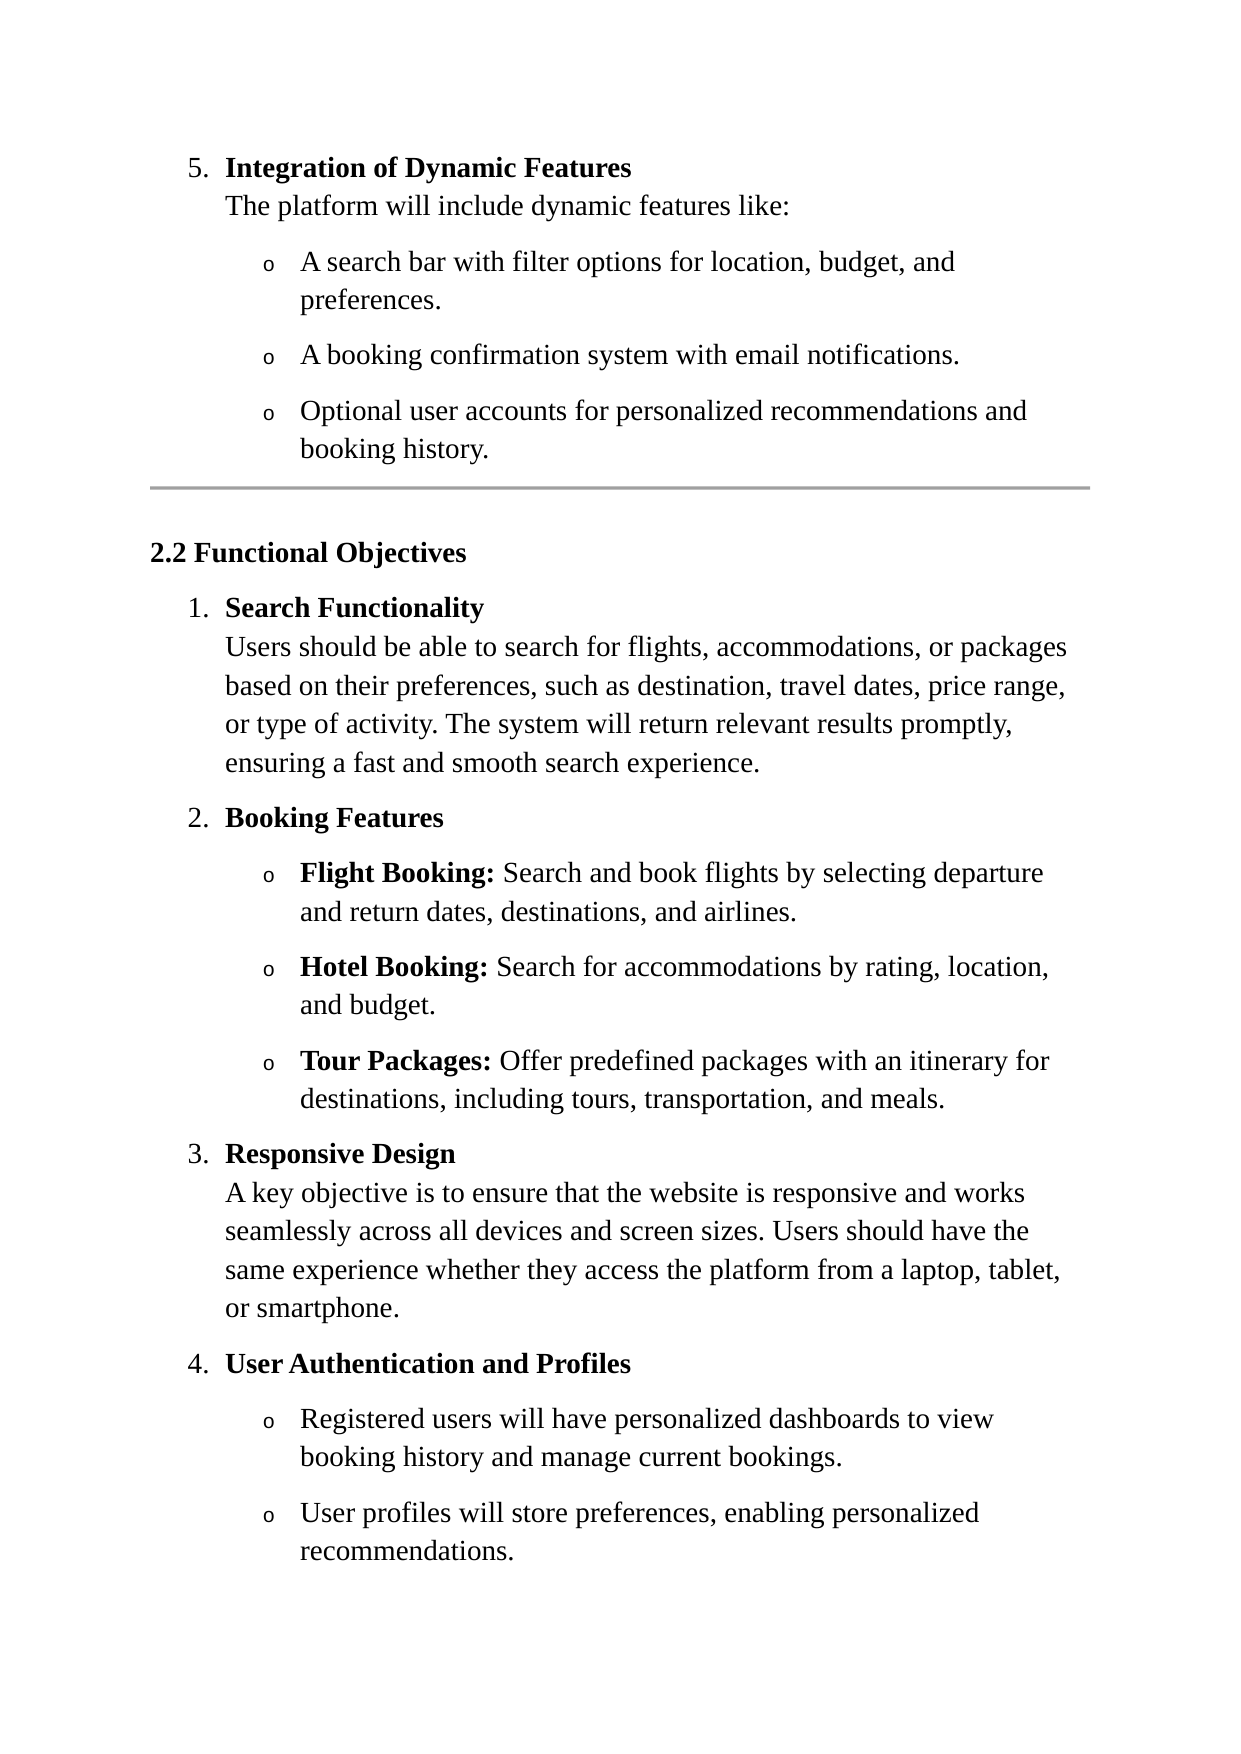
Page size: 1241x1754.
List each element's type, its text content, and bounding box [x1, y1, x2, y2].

list Integration of Dynamic Features The platform will include dynamic features like: [187, 150, 1090, 222]
list Responsive Design A key objective is to ensure that the website is responsive and works seamlessly across all devices and screen sizes. Users should have the same experience whether they access the platform from a laptop, tablet, or smartphone. [187, 1136, 1090, 1324]
list Optional user accounts for personalized recommendations and booking history. [262, 393, 1090, 465]
list User profiles will store preferences, enabling personalized recommendations. [262, 1495, 1090, 1567]
text 2.2 Functional Objectives [150, 535, 1090, 569]
list Hotel Booking: Search for accommodations by rating, location, and budget. [262, 949, 1090, 1021]
list Booking Features [187, 800, 1090, 833]
list Registered users will have personalized dashboards to view booking history and manage current bookings. [262, 1401, 1090, 1473]
list A booking confirmation system with email notifications. [262, 337, 1090, 371]
list Tour Packages: Offer predefined packages with an itinerary for destinations, including tours, transportation, and meals. [262, 1043, 1090, 1115]
list Flight Booking: Search and book flights by selecting departure and return dates, destinations, and airlines. [262, 855, 1090, 927]
list A search bar with filter options for location, budget, and preferences. [262, 244, 1090, 316]
list Search Functionality Users should be able to search for flights, accommodations, or packages based on their preferences, such as destination, travel dates, price range, or type of activity. The system will return relevant results promptly, ensuring a fast and smooth search experience. [187, 591, 1090, 778]
list User Authentication and Profiles [187, 1346, 1090, 1379]
